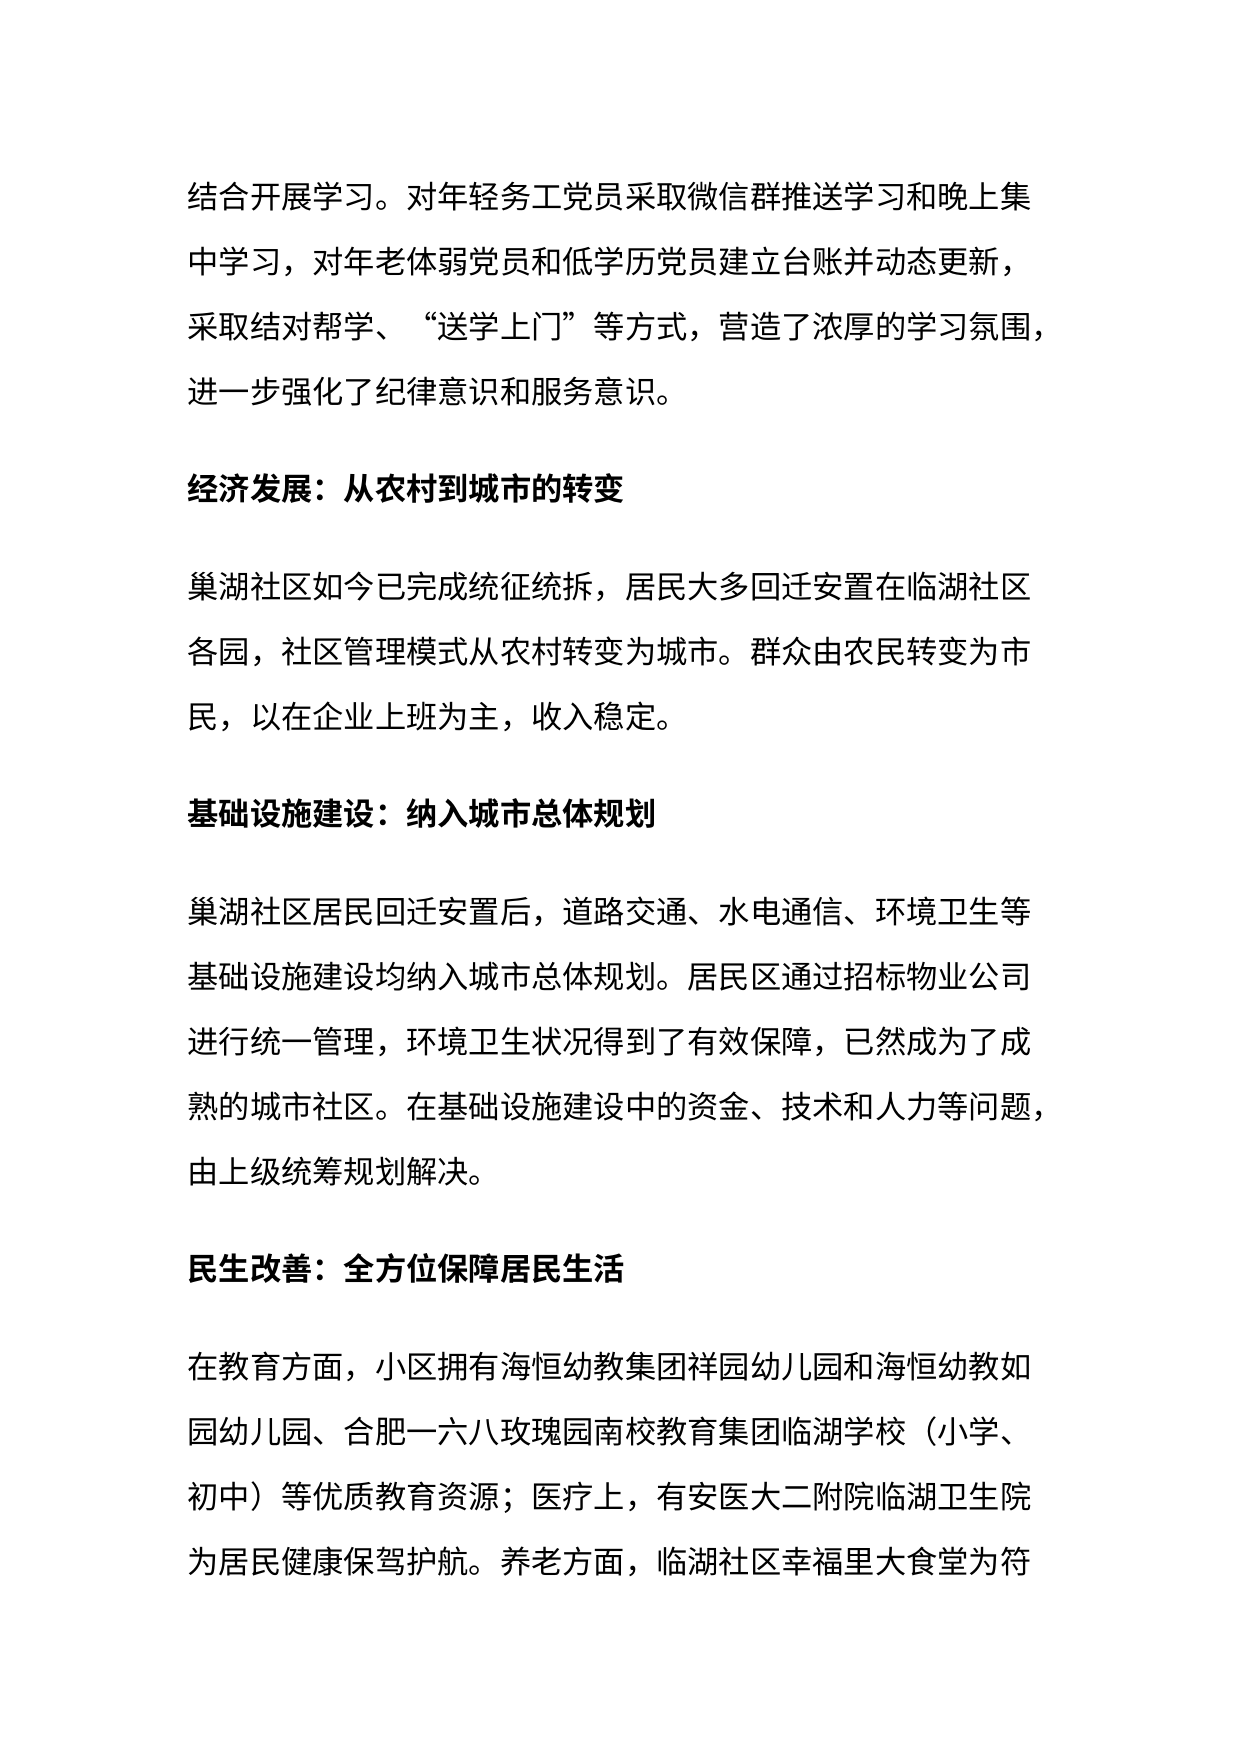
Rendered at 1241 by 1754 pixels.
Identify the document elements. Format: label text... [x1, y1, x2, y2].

text 民生改善：全方位保障居民生活 [187, 1234, 1053, 1299]
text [187, 162, 1053, 422]
text 基础设施建设：纳入城市总体规划 [187, 779, 1053, 844]
text 经济发展：从农村到城市的转变 [187, 454, 1053, 519]
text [187, 1332, 1053, 1592]
text 巢湖社区居民回迁安置后，道路交通、水电通信、环境卫生等基础设施建设均纳入城市总体规划。居民区通过招标物业公司进行统一管理，环境卫生状况得到了有效保障，已然成为了成熟的城市社区。在基础设施建设中的资金、技术和人力等问题，由上级统筹规划解决。 [187, 877, 1053, 1202]
text 巢湖社区如今已完成统征统拆，居民大多回迁安置在临湖社区各园，社区管理模式从农村转变为城市。群众由农民转变为市民，以在企业上班为主，收入稳定。 [187, 552, 1053, 747]
